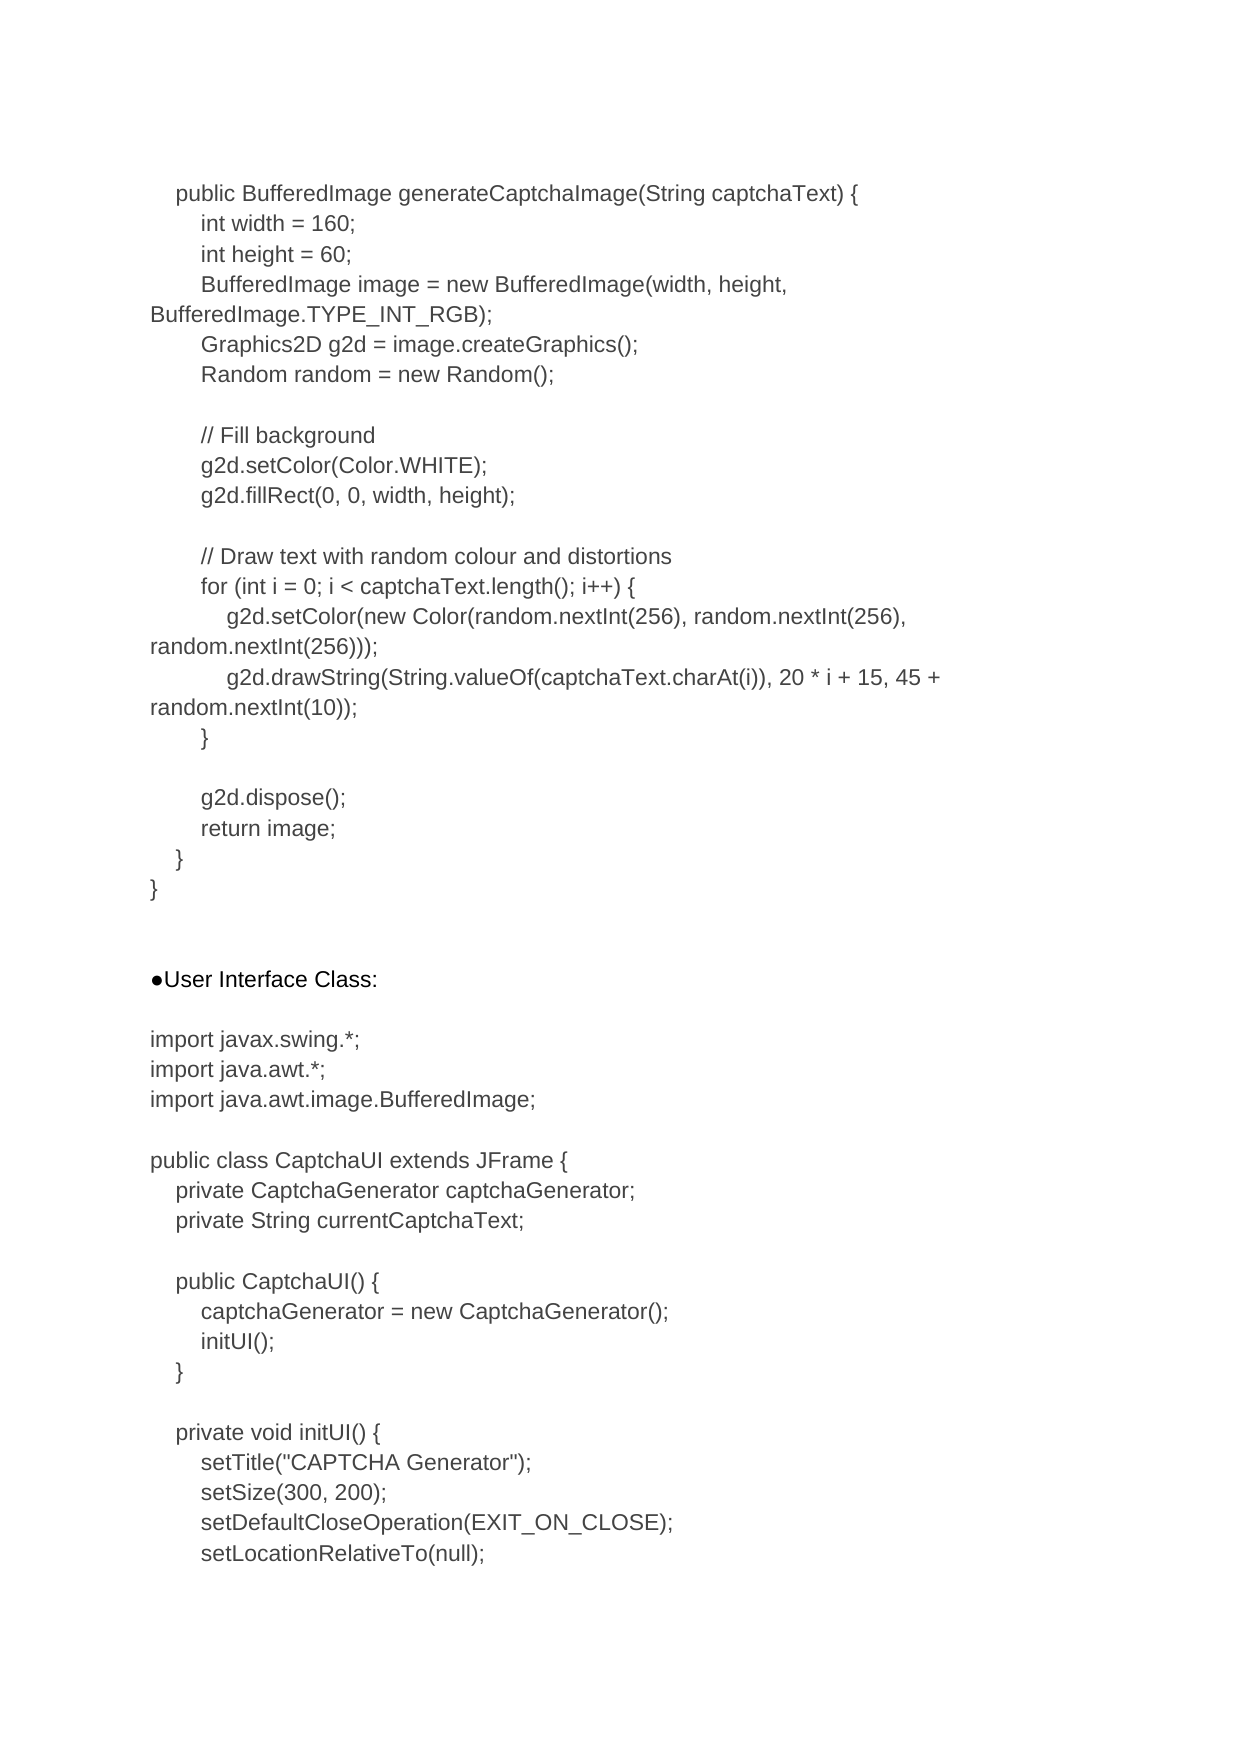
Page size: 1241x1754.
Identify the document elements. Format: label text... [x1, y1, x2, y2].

text import java.awt.image.BufferedImage; [150, 1086, 1090, 1113]
text return image; [150, 814, 1090, 841]
text g2d.drawString(String.valueOf(captchaText.charAt(i)), 20 * i + 15, 45 + random.nextInt(10)); [150, 663, 1090, 720]
text int width = 160; [150, 210, 1090, 237]
text Graphics2D g2d = image.createGraphics(); [150, 331, 1090, 358]
text captchaGenerator = new CaptchaGenerator(); [150, 1298, 1090, 1324]
text setDefaultCloseOperation(EXIT_ON_CLOSE); [150, 1509, 1090, 1536]
text Random random = new Random(); [150, 361, 1090, 388]
text public class CaptchaUI extends JFrame { [150, 1147, 1090, 1173]
text } [150, 1358, 1090, 1385]
text int height = 60; [150, 241, 1090, 267]
text import javax.swing.*; [150, 1026, 1090, 1052]
text // Draw text with random colour and distortions [150, 543, 1090, 569]
text g2d.setColor(new Color(random.nextInt(256), random.nextInt(256), random.nextInt(256))); [150, 603, 1090, 660]
text } [150, 875, 1090, 901]
text // Fill background [150, 422, 1090, 448]
text g2d.setColor(Color.WHITE); [150, 452, 1090, 478]
text } [150, 724, 1090, 750]
text import java.awt.*; [150, 1056, 1090, 1083]
text setLocationRelativeTo(null); [150, 1539, 1090, 1566]
text initUI(); [150, 1328, 1090, 1354]
text public CaptchaUI() { [150, 1268, 1090, 1294]
text private CaptchaGenerator captchaGenerator; [150, 1177, 1090, 1203]
text for (int i = 0; i < captchaText.length(); i++) { [150, 573, 1090, 599]
text g2d.fillRect(0, 0, width, height); [150, 482, 1090, 509]
text public BufferedImage generateCaptchaImage(String captchaText) { [150, 180, 1090, 207]
text setTitle("CAPTCHA Generator"); [150, 1449, 1090, 1475]
text private void initUI() { [150, 1419, 1090, 1445]
text private String currentCaptchaText; [150, 1207, 1090, 1234]
text setSize(300, 200); [150, 1479, 1090, 1506]
text ●User Interface Class: [150, 966, 1090, 992]
text g2d.dispose(); [150, 784, 1090, 811]
text BufferedImage image = new BufferedImage(width, height, BufferedImage.TYPE_INT_RGB); [150, 271, 1090, 327]
text } [150, 845, 1090, 871]
